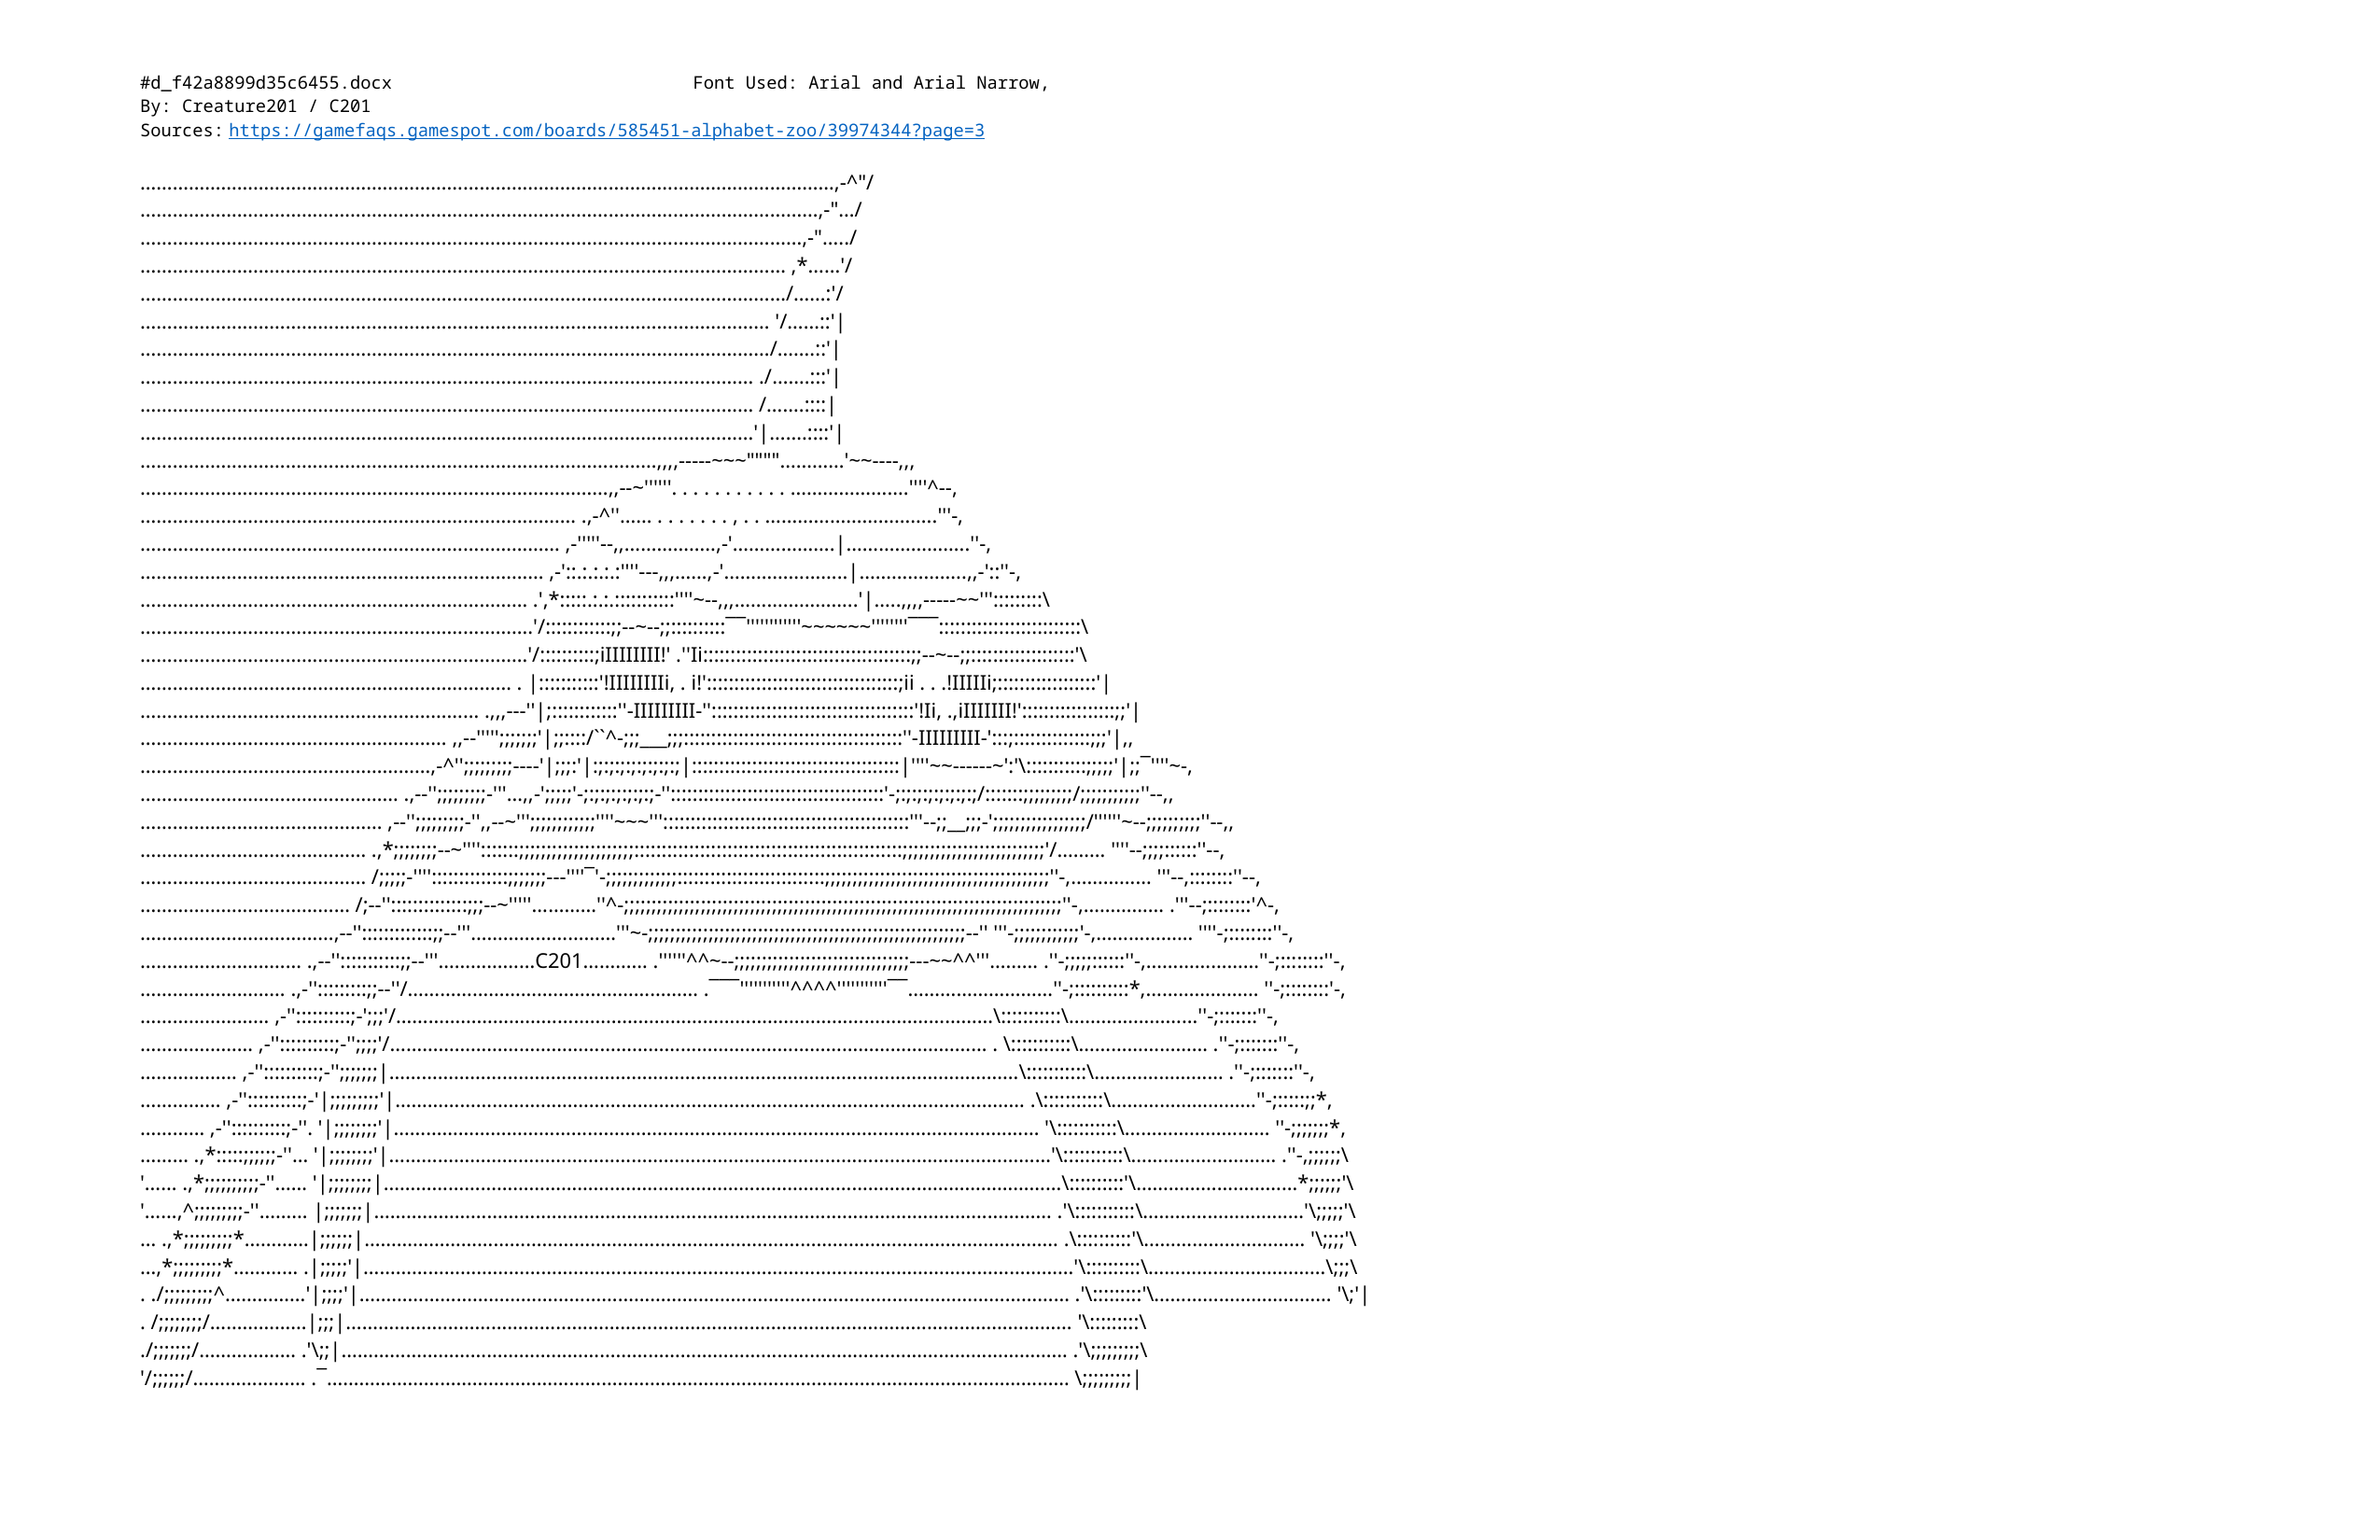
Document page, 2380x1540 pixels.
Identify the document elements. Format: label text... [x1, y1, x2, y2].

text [140, 1225, 2240, 1391]
text …………………………………………………………………………………………………………………,-^"/ ………………………………………………………………………………………………………………,-"…/ ……………………………………………………………………………………………………………,-"…../ ………………………………………………………………………………………………………… ,*……'/ …………………………………………………………………………………………………………/……:'/ ……………………………………………………………………………………………………… '/……::'| ………………………………………………………………………………………………………/…….::'| …………………………………………………………………………………………………… ./…….:::'| …………………………………………………………………………………………………… /…….::::| ……………………………………………………………………………………………………'|…….::::'| ……………………………………………………………………………………,,,,-----~~~""""…………'~~----,,, ……………………………………………………………………………,,--~''''''. . . . . . . . . . . ………………….''''^--, ……………………………………………………………………… .,-^''…… . . . . . . . , . . …………………………..'''-, …………………………………………………………………… ,-'''''--,,……………..,-'……………….|…………………..''-, ………………………………………………………………… ,-'::.:.:.:.:''''---,,,……,-'…………………..|………………..,,-'::''-, ……………………………………………………………… .',*:::::.:.:.:::::::::::''''~--,,,…………………..'|…..,,,,-----~~''':::::::::\ ……………………………………………………………….'/::::::::::::;;--~--;;::::::::::¯¯''''''''''''~~~~~~''''''''¯¯¯::::::::::::::::::::::::::\ ………………………………………………………………'/::::::::::;iIIIIIIII!' .''Ii::::::::::::::::::::::::::::::::::::::;;--~--;;:::::::::::::::::::'\ …………………………………………………………… . |:::::::::::'!IIIIIIIIi, . i!':::::::::::::::::::::::::::::::::::;ii . . .!IIIIIi;::::::::::::::::::'| ……………………………………………………… .,,,---''|;::::::::::::''-IIIIIIIII-'':::::::::::::::::::::::::::::::::::::'!Ii, .,iIIIIIII!':::::::::::::::::;;'| ………………………………………………… ,,--''''';;;;;;;'|;;::::/``^-;;;___;;;::::::::::::::::::::::::::::::::::::::::''-IIIIIIIII-':::;::::::::::::::;;;'|,, ………………………………………………,-^'';;;;;;;;;----'|;;;:'|:;:;:;:;:;:;:;:;|::::::::::::::::::::::::::::::::::::::|''''~~------~':'\:::::::::::;;;;;'|;;¯''''~-, ………………………………………… .,--'';;;;;;;;;-'''…,,-';;;;;'-;:;:;:;:;:;:;-'':::::::::::::::::::::::::::::::::::::::'-;:;:;:;:;:;:;:;/:::::::;;;;;;;;;/;;;;;;;;;;;''--,, ……………………………………… ,--'';;;;;;;;;-'',,--~''';;;;;;;;;;;;''''~~~''':::::::::::::::::::::::::::::::::::::::::::::'''--;;__;;;-';;;;;;;;;;;;;;;;;/''''''~--;;;;;;;;;;''--,, …………………………………… .,*;;;;;;;;--~'''':::::::;;;;;;;;;;;;;;;;;;;;;:::::::::::::::::::::::::::::::::::::::::::::::::;;;;;;;;;;;;;;;;;;;;;;;;;;'/……… ''''--;;;;::::::''--, …………………………………… /;;;;;-''''::::::::::::::;;;;;;;---''''¯'-;;;;;;;;;;;;;:::::::::::::::::::::::::::;;;;;;;;;;;;;;;;;;;;;;;;;;;;;;;;;;;;;;;;;''-,…………… '''--,::::::::''--, ………………………………… /;--''::::::::::::::;;;--~'''''…………''^-;;;;;;;;;;;;;;;;;;;;;;;;;;;;;;;;;;;;;;;;;;;;;;;;;;;;;;;;;;;;;;;;;;;;;;;;;;;;;;;;''-,…………… .'''--;::::::::'^-, ………………………………,--'':::::::::::::;;--'''………………………'''~-;;;;;;;;;;;;;;;;;;;;;;;;;;;;;;;;;;;;;;;;;;;;;;;;;;;;;;;;;;--'' '''-;;;;;;;;;;;;'-,……………… ''''-;::::::::''-, ………………………… .,--'':::::::::::;;--'''………………C201………… .''''''^^~--;;;;;;;;;;;;;;;;;;;;;;;;;;;;;;;;---~~^^'''……… .''-;;;;;::::::''-,…………………''-;::::::::''-, ……………………… .,-'':::::::::;;--''/……………………………………………… .¯¯¯'''''''''''^^^^'''''''''''¯¯………………………''-;::::::::::*,………………… ''-;::::::::'-, …………………… ,-''::::::::::;-';;;'/…………………………………………………………………………………………………\:::::::::::\……………………''-;:::::::''-, ………………… ,-''::::::::::;-'';;;;'/………………………………………………………………………………………………… . \:::::::::::\…………………… .''-;:::::::''-, ……………… ,-''::::::::::;-'';;;;;;;|………………………………………………………………………………………………………\:::::::::::\…………………… .''-;:::::::''-, …………… ,-''::::::::::;-'|;;;;;;;;;'|……………………………………………………………………………………………………… .\:::::::::::\………………………''-;:::::;;*, ………… ,-''::::::::::;-''. '|;;;;;;;;'|………………………………………………………………………………………………………… '\:::::::::::\……………………… ''-;;;;;;;*, ……… .,*:::::;;;;;;-''… '|;;;;;;;;'|……………………………………………………………………………………………………………'\:::::::::::\……………………… .''-,;;;;;;\ '…… .,*;;;;;;;;;;-''…… '|;;;;;;;;|………………………………………………………………………………………………………………\::::::::::'\…………………………*;;;;;;'\ '……,^;;;;;;;;;-''……… |;;;;;;;|……………………………………………………………………………………………………………… .'\:::::::::::\…………………………'\;;;;;'\ [140, 167, 2240, 1225]
